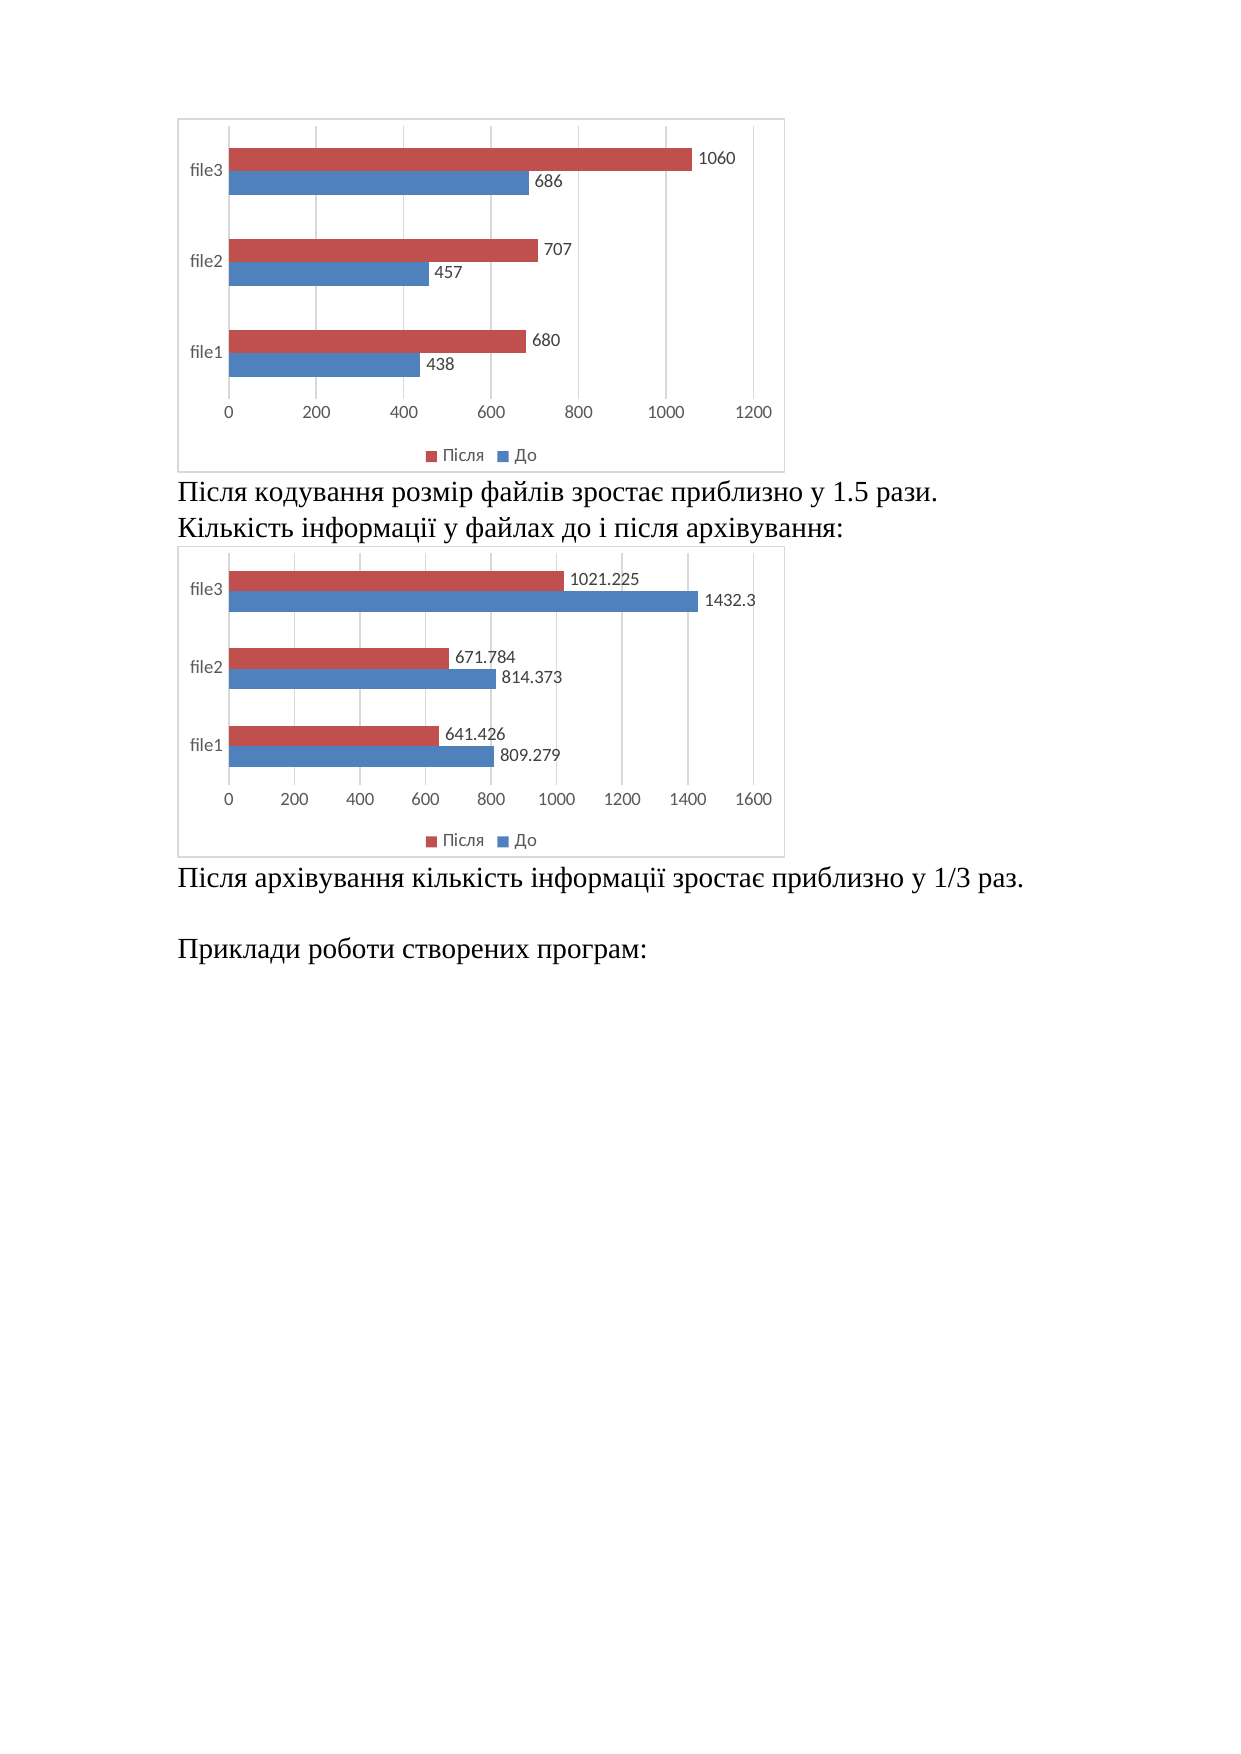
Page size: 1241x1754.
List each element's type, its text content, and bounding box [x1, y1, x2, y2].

text Приклади роботи створених програм: [177, 931, 1152, 964]
text Після архівування кількість інформації зростає приблизно у 1/3 раз. [177, 860, 1152, 893]
text Після кодування розмір файлів зростає приблизно у 1.5 рази. [177, 474, 1152, 508]
text Кількість інформації у файлах до і після архівування: [177, 510, 1152, 543]
